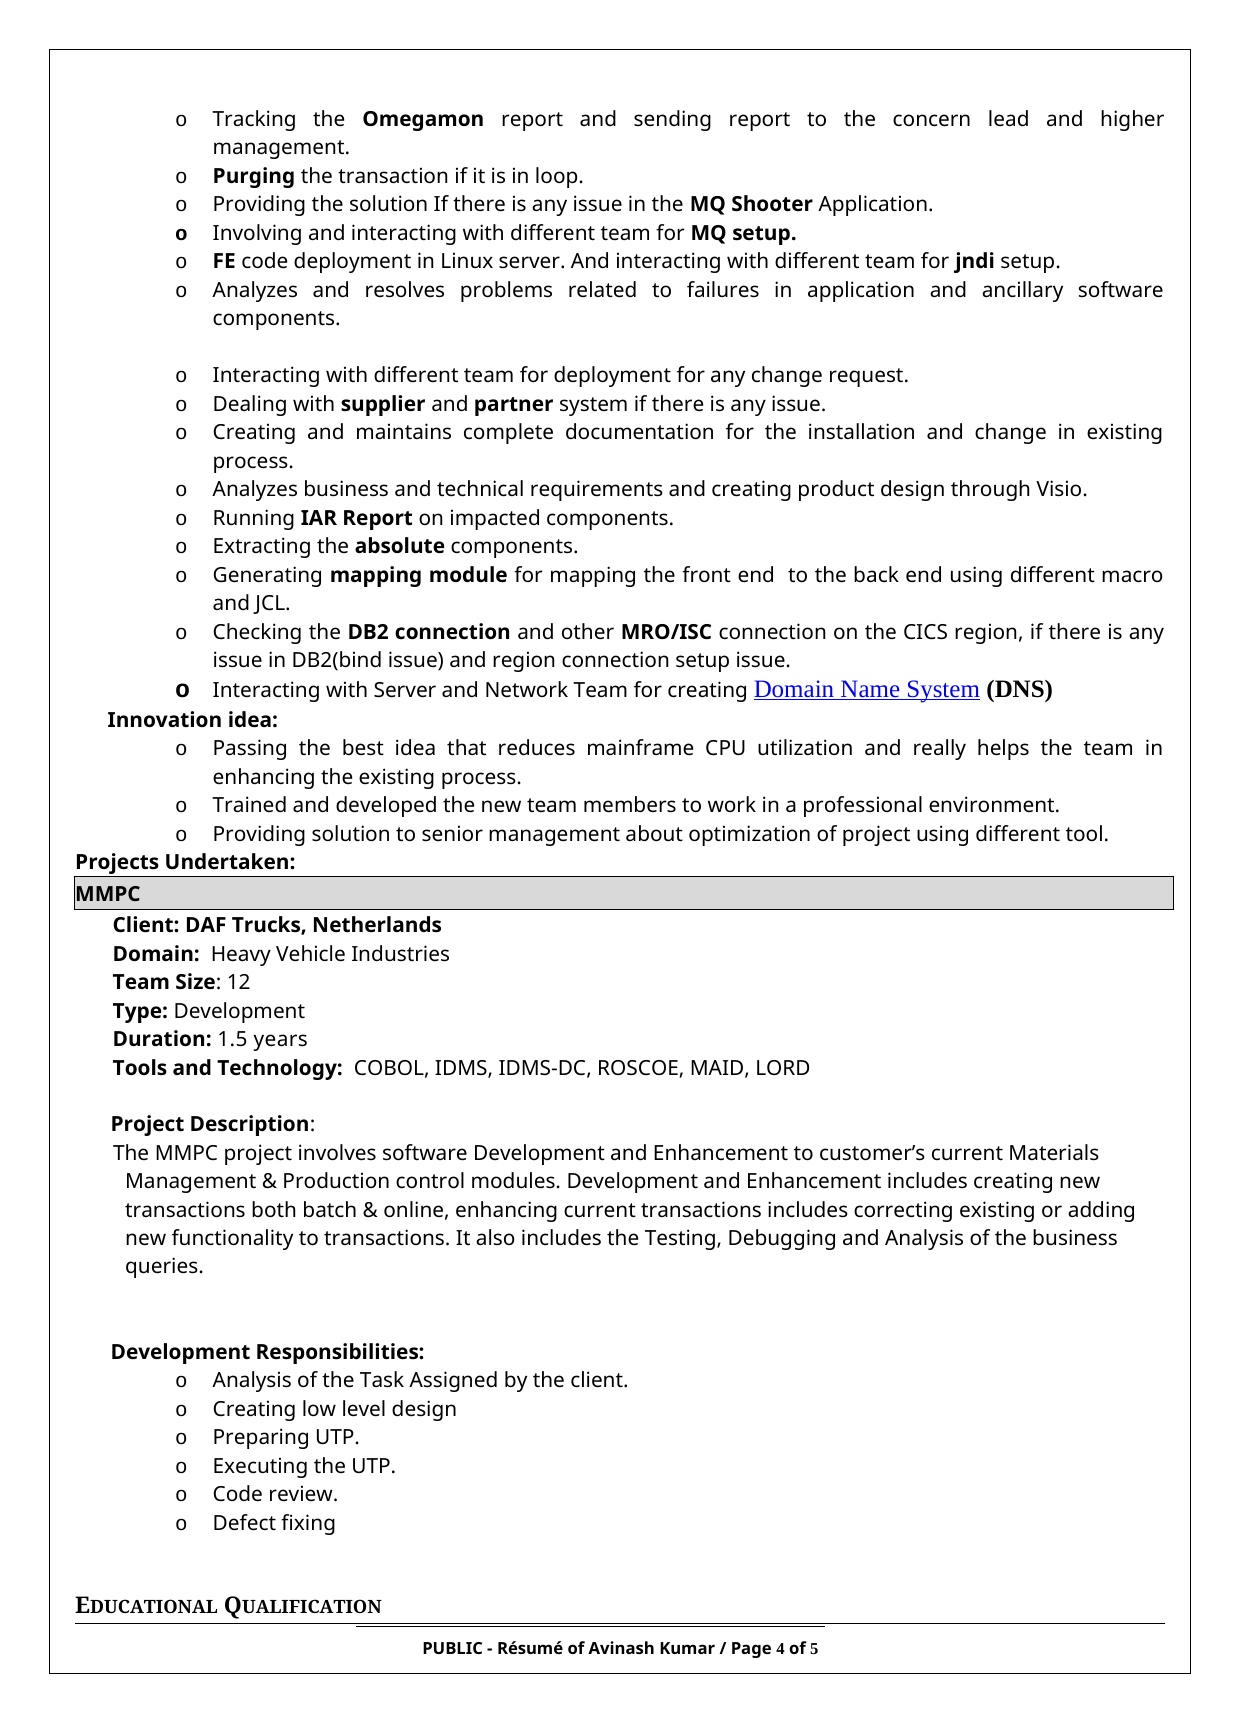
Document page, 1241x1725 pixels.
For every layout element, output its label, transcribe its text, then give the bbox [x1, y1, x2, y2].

list Checking the DB2 connection and other MRO/ISC connection on the CICS region, if there is any issue in DB2(bind issue) and region connection setup issue. [175, 617, 1165, 674]
list FE code deployment in Linux server. And interacting with different team for jndi setup. [175, 246, 1165, 275]
text Project Description: [110, 1109, 1165, 1138]
list Generating mapping module for mapping the front end to the back end using different macro and JCL. [175, 560, 1165, 617]
text Client: DAF Trucks, Netherlands [75, 910, 1165, 939]
text Tools and Technology: COBOL, IDMS, IDMS-DC, ROSCOE, MAID, LORD [112, 1053, 1165, 1081]
list Analyzes and resolves problems related to failures in application and ancillary software components. [175, 275, 1165, 332]
text Duration: 1.5 years [112, 1024, 1165, 1053]
list Analyzes business and technical requirements and creating product design through Visio. [175, 474, 1165, 503]
list Creating low level design [175, 1394, 1165, 1422]
text Development Responsibilities: [110, 1337, 1165, 1365]
text The MMPC project involves software Development and Enhancement to customer’s current Materials Management & Production control modules. Development and Enhancement includes creating new transactions both batch & online, enhancing current transactions includes correcting existing or adding new functionality to transactions. It also includes the Testing, Debugging and Analysis of the business queries. [75, 1138, 1165, 1280]
list Analysis of the Task Assigned by the client. [175, 1365, 1165, 1394]
text Projects Undertaken: [75, 847, 1165, 876]
list Interacting with different team for deployment for any change request. [175, 360, 1165, 389]
list Providing solution to senior management about optimization of project using different tool. [175, 819, 1165, 847]
text Innovation idea: [75, 705, 1165, 733]
list Purging the transaction if it is in loop. [175, 161, 1165, 189]
list Creating and maintains complete documentation for the installation and change in existing process. [175, 417, 1165, 474]
list Providing the solution If there is any issue in the MQ Shooter Application. [175, 189, 1165, 218]
list Interacting with Server and Network Team for creating Domain Name System (DNS) [175, 674, 1165, 705]
list Running IAR Report on impacted components. [175, 503, 1165, 531]
list Defect fixing [175, 1508, 1165, 1537]
text Type: Development [112, 996, 1165, 1024]
list Code review. [175, 1479, 1165, 1508]
list Preparing UTP. [175, 1422, 1165, 1451]
text Domain: Heavy Vehicle Industries [75, 939, 1165, 967]
text Team Size: 12 [75, 967, 1165, 996]
list Trained and developed the new team members to work in a professional environment. [175, 790, 1165, 819]
text Educational Qualification [75, 1589, 1165, 1623]
list Extracting the absolute components. [175, 531, 1165, 560]
text MMPC [75, 877, 1173, 909]
list Tracking the Omegamon report and sending report to the concern lead and higher management. [175, 104, 1165, 161]
list Dealing with supplier and partner system if there is any issue. [175, 389, 1165, 417]
list Involving and interacting with different team for MQ setup. [175, 218, 1165, 246]
list Passing the best idea that reduces mainframe CPU utilization and really helps the team in enhancing the existing process. [175, 733, 1165, 790]
list Executing the UTP. [175, 1451, 1165, 1479]
